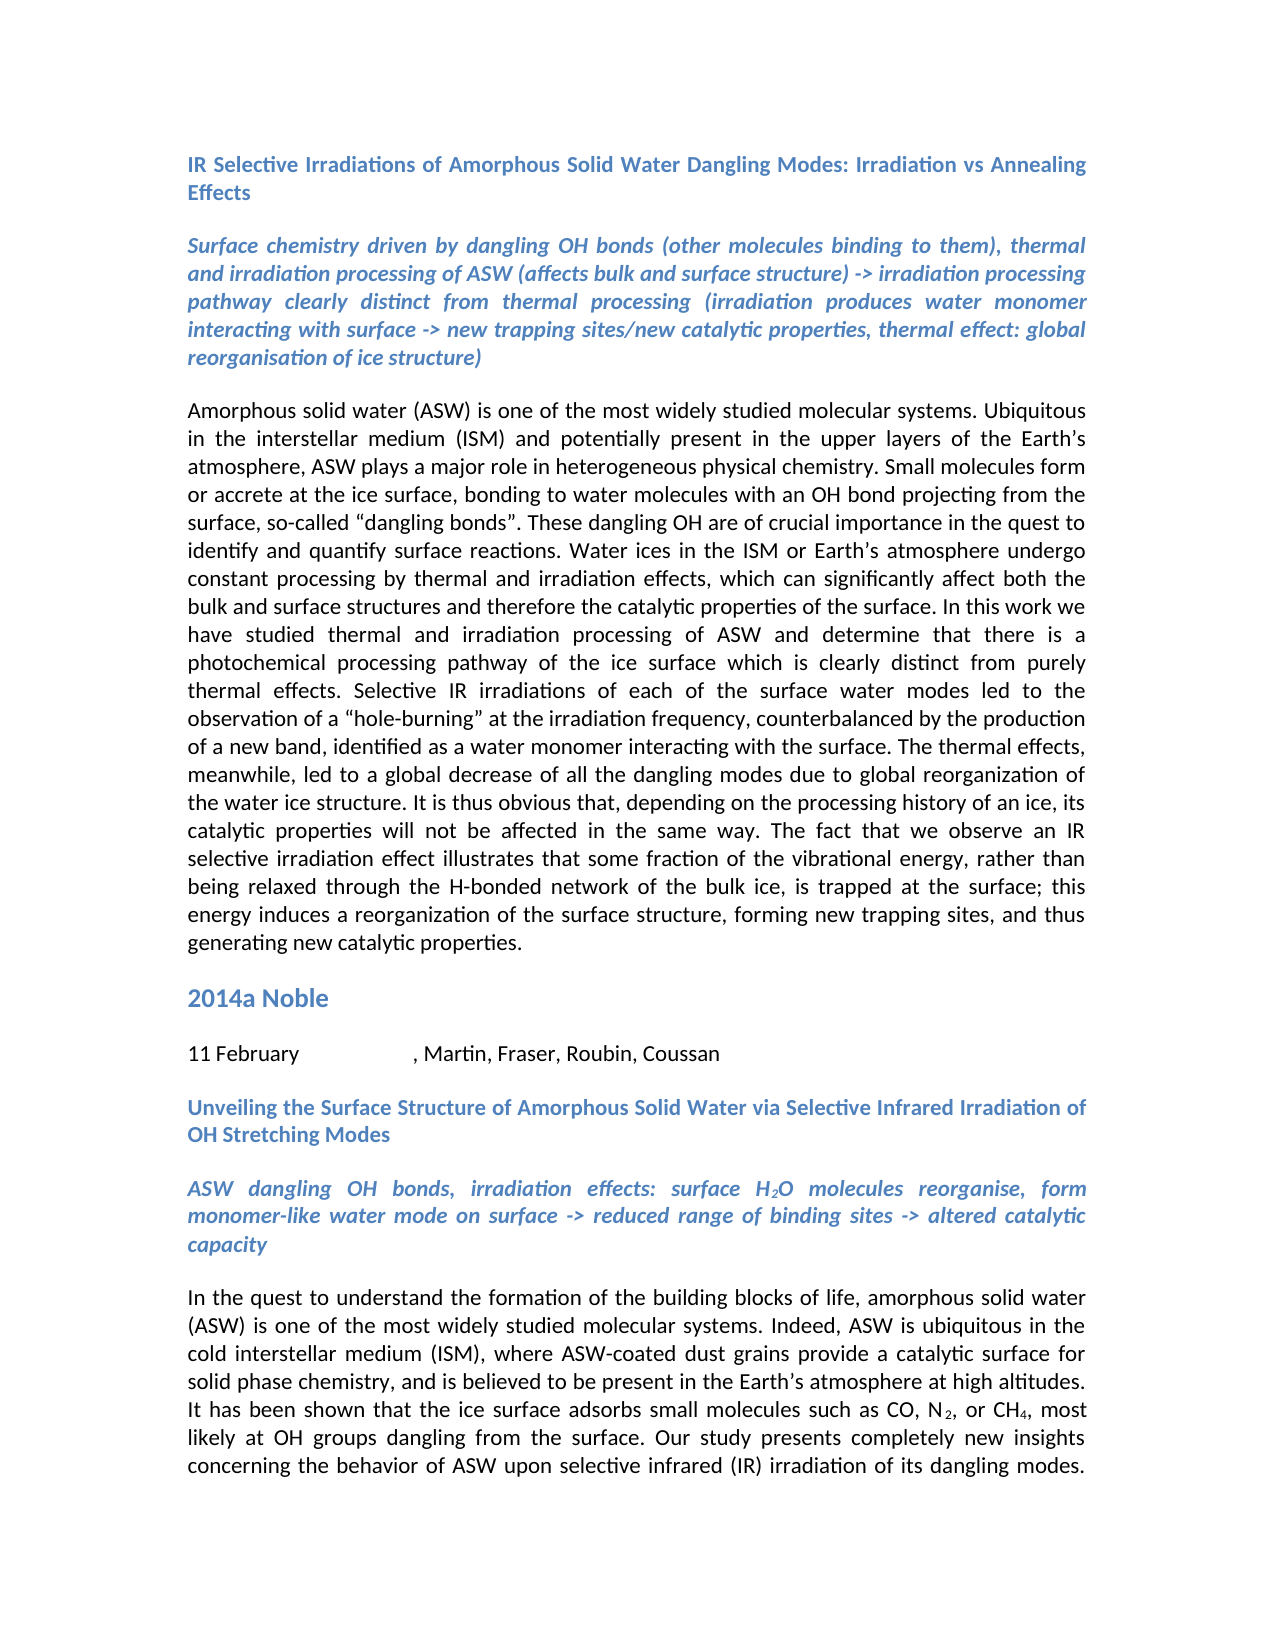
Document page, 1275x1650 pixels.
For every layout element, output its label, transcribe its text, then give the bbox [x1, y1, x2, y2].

subtitle Unveiling the Surface Structure of Amorphous Solid Water via Selective Infrared Irradiation of OH Stretching Modes [187, 1093, 1087, 1149]
text 11 February , Martin, Fraser, Roubin, Coussan [187, 1039, 1087, 1068]
subtitle IR Selective Irradiations of Amorphous Solid Water Dangling Modes: Irradiation vs Annealing Effects [187, 150, 1087, 206]
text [187, 1283, 1087, 1479]
subtitle Surface chemistry driven by dangling OH bonds (other molecules binding to them), thermal and irradiation processing of ASW (affects bulk and surface structure) -> irradiation processing pathway clearly distinct from thermal processing (irradiation produces water monomer interacting with surface -> new trapping sites/new catalytic properties, thermal effect: global reorganisation of ice structure) [187, 231, 1087, 371]
text Amorphous solid water (ASW) is one of the most widely studied molecular systems. Ubiquitous in the interstellar medium (ISM) and potentially present in the upper layers of the Earth’s atmosphere, ASW plays a major role in heterogeneous physical chemistry. Small molecules form or accrete at the ice surface, bonding to water molecules with an OH bond projecting from the surface, so-called “dangling bonds”. These dangling OH are of crucial importance in the quest to identify and quantify surface reactions. Water ices in the ISM or Earth’s atmosphere undergo constant processing by thermal and irradiation effects, which can significantly affect both the bulk and surface structures and therefore the catalytic properties of the surface. In this work we have studied thermal and irradiation processing of ASW and determine that there is a photochemical processing pathway of the ice surface which is clearly distinct from purely thermal effects. Selective IR irradiations of each of the surface water modes led to the observation of a “hole-burning” at the irradiation frequency, counterbalanced by the production of a new band, identified as a water monomer interacting with the surface. The thermal effects, meanwhile, led to a global decrease of all the dangling modes due to global reorganization of the water ice structure. It is thus obvious that, depending on the processing history of an ice, its catalytic properties will not be affected in the same way. The fact that we observe an IR selective irradiation effect illustrates that some fraction of the vibrational energy, rather than being relaxed through the H-bonded network of the bulk ice, is trapped at the surface; this energy induces a reorganization of the surface structure, forming new trapping sites, and thus generating new catalytic properties. [187, 396, 1087, 957]
subtitle 2014a Noble [187, 982, 1087, 1014]
subtitle ASW dangling OH bonds, irradiation effects: surface H2O molecules reorganise, form monomer-like water mode on surface -> reduced range of binding sites -> altered catalytic capacity [187, 1174, 1087, 1258]
